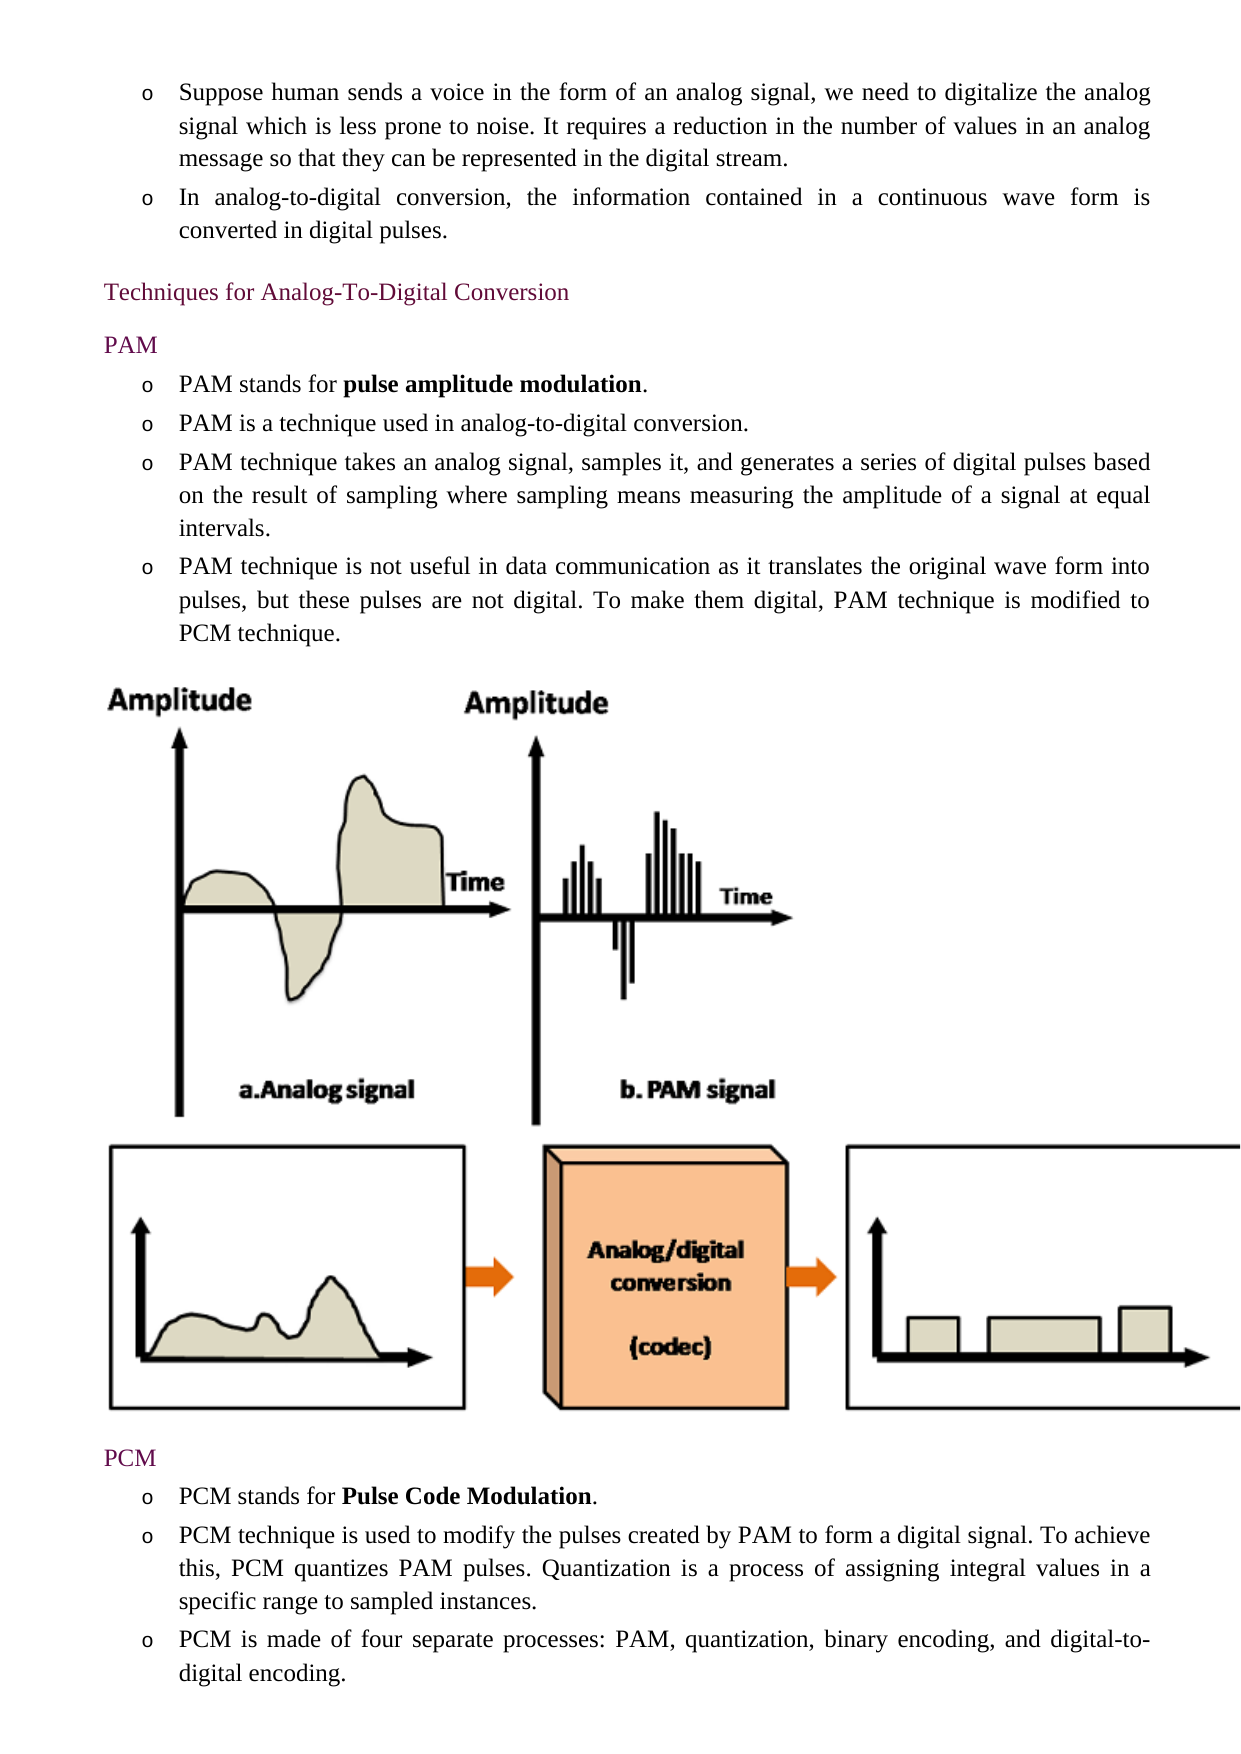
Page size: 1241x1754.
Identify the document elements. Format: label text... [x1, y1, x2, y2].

subtitle PAM [103, 327, 1152, 359]
list PCM stands for Pulse Code Modulation. [141, 1478, 1152, 1510]
list In analog-to-digital conversion, the information contained in a continuous wave form is converted in digital pulses. [141, 178, 1152, 244]
list PCM technique is used to modify the pulses created by PAM to form a digital signal. To achieve this, PCM quantizes PAM pulses. Quantization is a process of assigning integral values in a specific range to sampled instances. [141, 1517, 1152, 1615]
subtitle Techniques for Analog-To-Digital Conversion [103, 273, 1152, 306]
list PAM technique takes an analog signal, samples it, and generates a series of digital pulses based on the result of sampling where sampling means measuring the amplitude of a signal at equal intervals. [141, 443, 1152, 542]
subtitle PCM [103, 1439, 1152, 1471]
list Suppose human sends a voice in the form of an analog signal, we need to digitalize the analog signal which is less prone to noise. It requires a reduction in the number of values in an analog message so that they can be represented in the digital stream. [141, 74, 1152, 172]
list PAM stands for pulse amplitude modulation. [141, 365, 1152, 398]
list PAM technique is not useful in data communication as it translates the original wave form into pulses, but these pulses are not digital. To make them digital, PAM technique is modified to PCM technique. [141, 548, 1152, 647]
picture [103, 675, 1241, 1418]
list PAM is a technique used in analog-to-digital conversion. [141, 404, 1152, 437]
list PCM is made of four separate processes: PAM, quantization, binary encoding, and digital-to-digital encoding. [141, 1621, 1152, 1687]
